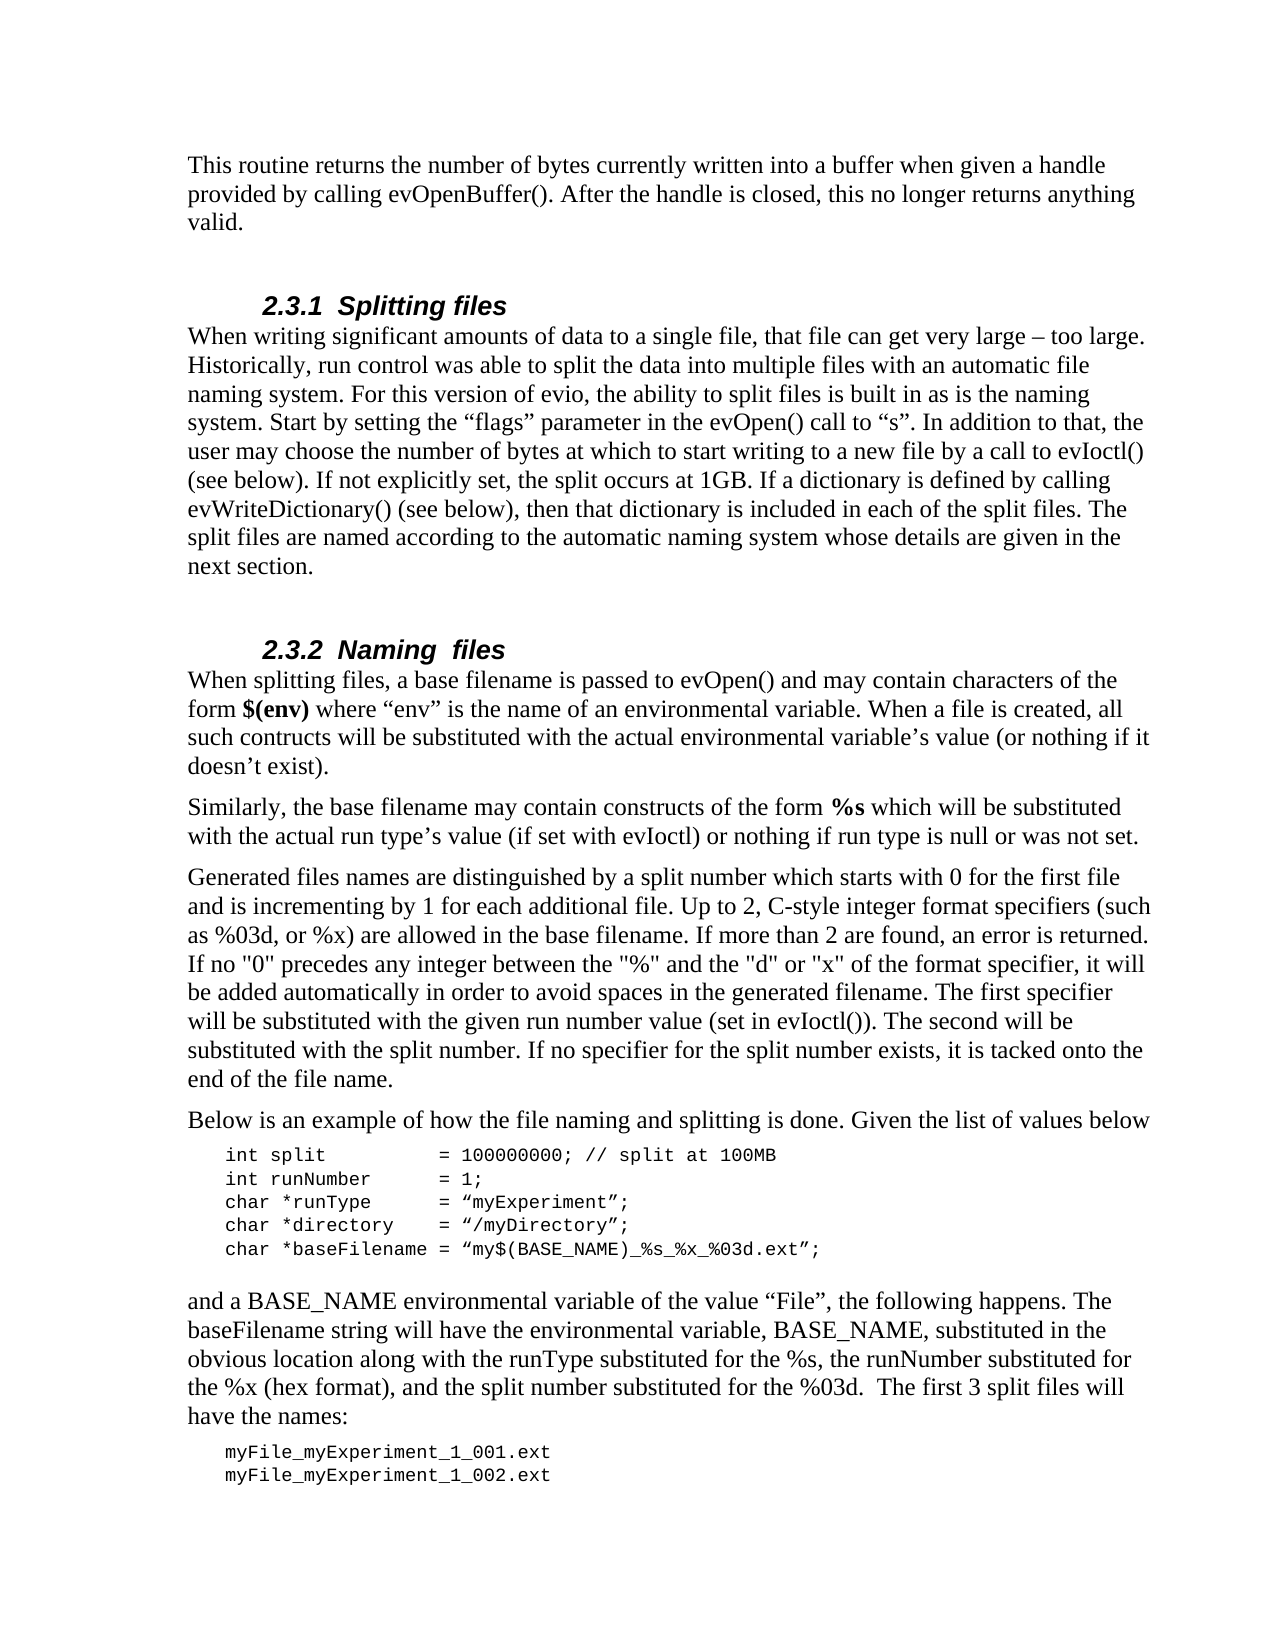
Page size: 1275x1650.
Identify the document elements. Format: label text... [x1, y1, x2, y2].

text When splitting files, a base filename is passed to evOpen() and may contain characters of the form $(env) where “env” is the name of an environmental variable. When a file is created, all such contructs will be substituted with the actual environmental variable’s value (or nothing if it doesn’t exist). [187, 665, 1153, 780]
text int split = 100000000; // split at 100MB [225, 1146, 1153, 1167]
text Generated files names are distinguished by a split number which starts with 0 for the first file and is incrementing by 1 for each additional file. Up to 2, C-style integer format specifiers (such as %03d, or %x) are allowed in the base filename. If more than 2 are found, an error is returned. If no "0" precedes any integer between the "%" and the "d" or "x" of the format specifier, it will be added automatically in order to avoid spaces in the generated filename. The first specifier will be substituted with the given run number value (set in evIoctl()). The second will be substituted with the split number. If no specifier for the split number exists, it is tacked onto the end of the file name. [187, 862, 1153, 1092]
text Similarly, the base filename may contain constructs of the form %s which will be substituted with the actual run type’s value (if set with evIoctl) or nothing if run type is null or was not set. [187, 792, 1153, 850]
subtitle Naming files [262, 634, 1153, 665]
text myFile_myExperiment_1_001.ext [225, 1442, 1153, 1464]
text When writing significant amounts of data to a single file, that file can get very large – too large. Historically, run control was able to split the data into multiple files with an automatic file naming system. For this version of evio, the ability to split files is built in as is the naming system. Start by setting the “flags” parameter in the evOpen() call to “s”. In addition to that, the user may choose the number of bytes at which to start writing to a new file by a call to evIoctl() (see below). If not explicitly set, the split occurs at 1GB. If a dictionary is defined by calling evWriteDictionary() (see below), then that dictionary is included in each of the split files. The split files are named according to the automatic naming system whose details are given in the next section. [187, 321, 1153, 580]
text char *baseFilename = “my$(BASE_NAME)_%s_%x_%03d.ext”; [225, 1239, 1153, 1261]
text myFile_myExperiment_1_002.ext [225, 1466, 1153, 1487]
text and a BASE_NAME environmental variable of the value “File”, the following happens. The baseFilename string will have the environmental variable, BASE_NAME, substituted in the obvious location along with the runType substituted for the %s, the runNumber substituted for the %x (hex format), and the split number substituted for the %03d. The first 3 split files will have the names: [187, 1286, 1153, 1430]
text char *runType = “myExperiment”; [225, 1193, 1153, 1214]
text Below is an example of how the file naming and splitting is done. Given the list of values below [187, 1105, 1153, 1134]
text This routine returns the number of bytes currently written into a buffer when given a handle provided by calling evOpenBuffer(). After the handle is closed, this no longer returns anything valid. [187, 150, 1153, 236]
text int runNumber = 1; [225, 1169, 1153, 1191]
subtitle Splitting files [262, 290, 1153, 321]
text char *directory = “/myDirectory”; [225, 1216, 1153, 1237]
